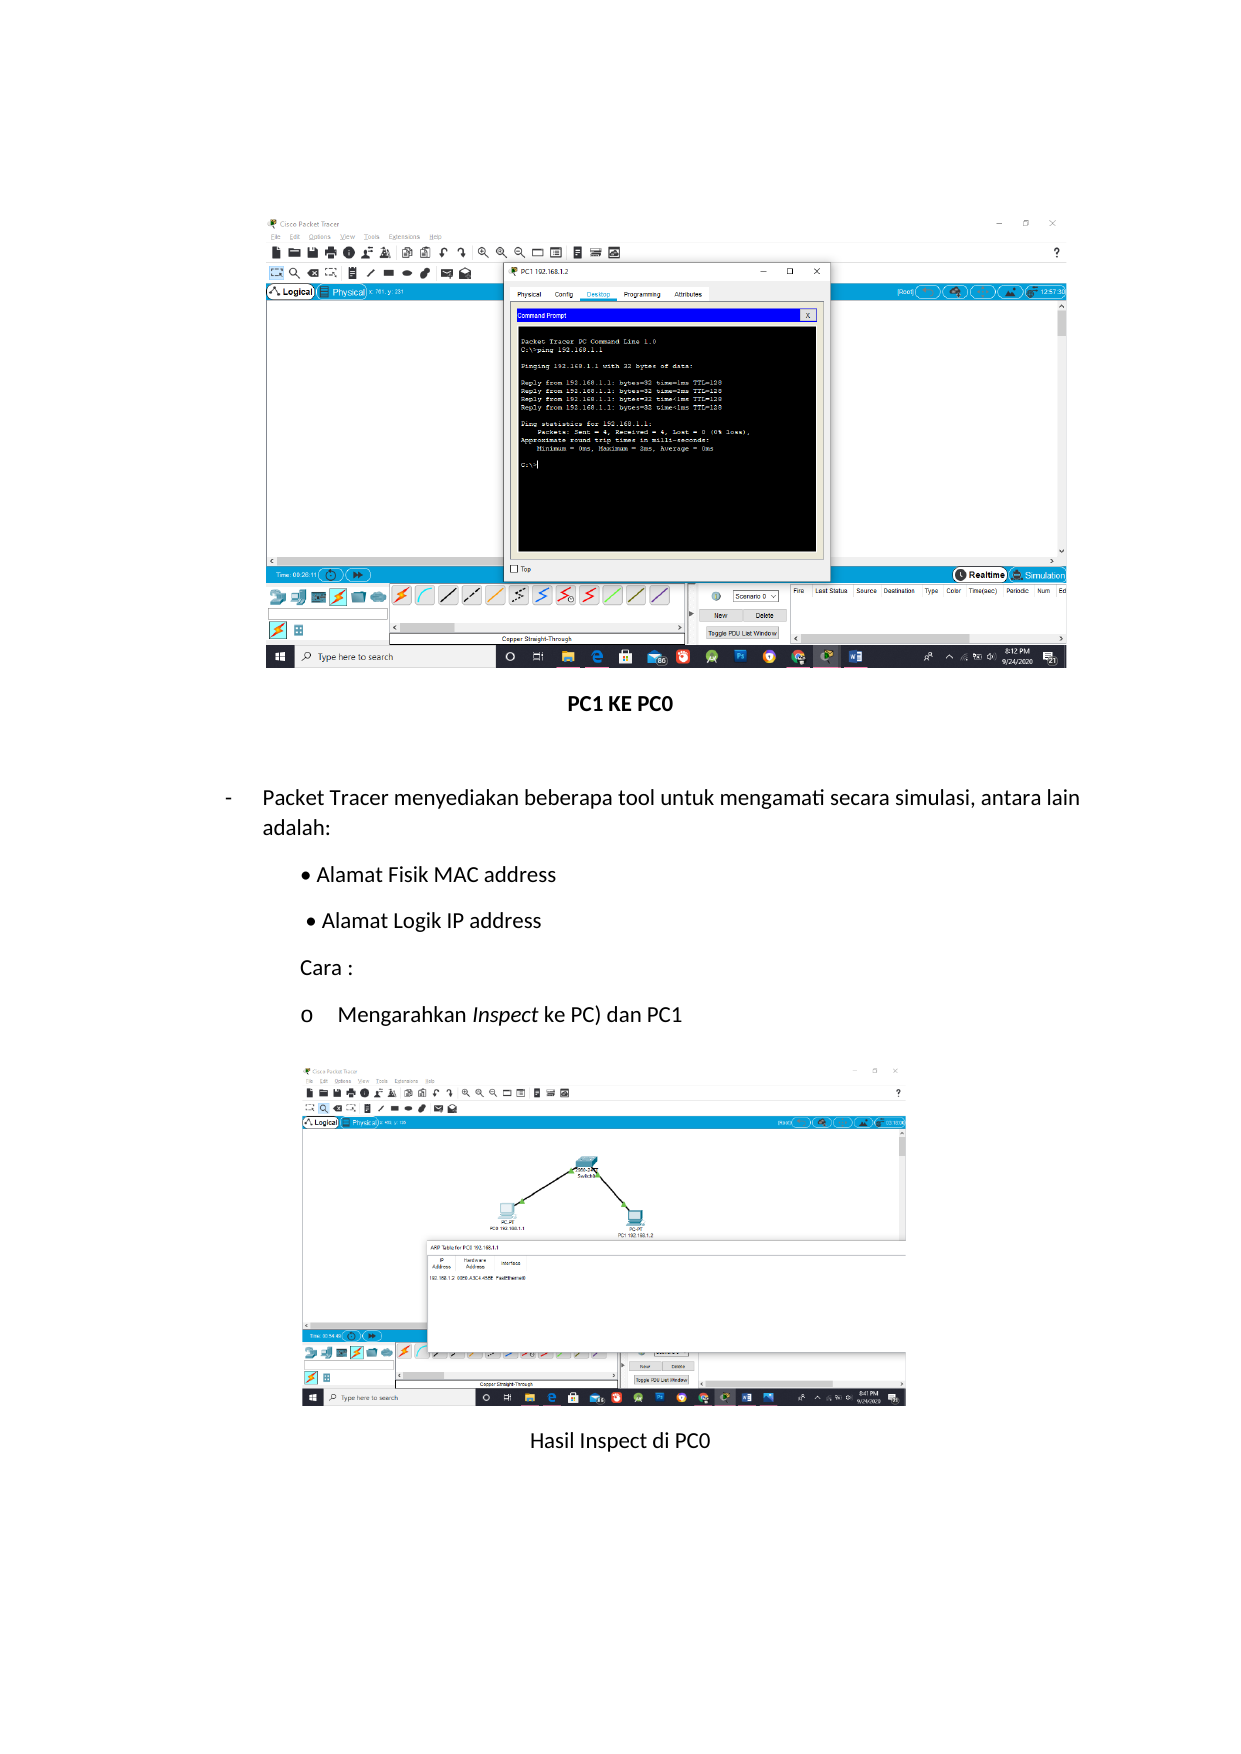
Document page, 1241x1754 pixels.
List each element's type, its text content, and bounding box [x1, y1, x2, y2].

text Cara : [225, 953, 1090, 982]
picture [266, 217, 1067, 668]
list Packet Tracer menyediakan beberapa tool untuk mengamati secara simulasi, antara lain adalah: [225, 783, 1090, 841]
picture [951, 288, 959, 298]
text • Alamat Fisik MAC address [225, 860, 1090, 888]
picture [302, 1066, 906, 1406]
list Mengarahkan Inspect ke PC) dan PC1 [300, 1000, 1090, 1029]
text • Alamat Logik IP address [225, 907, 1090, 935]
picture [1014, 571, 1022, 579]
